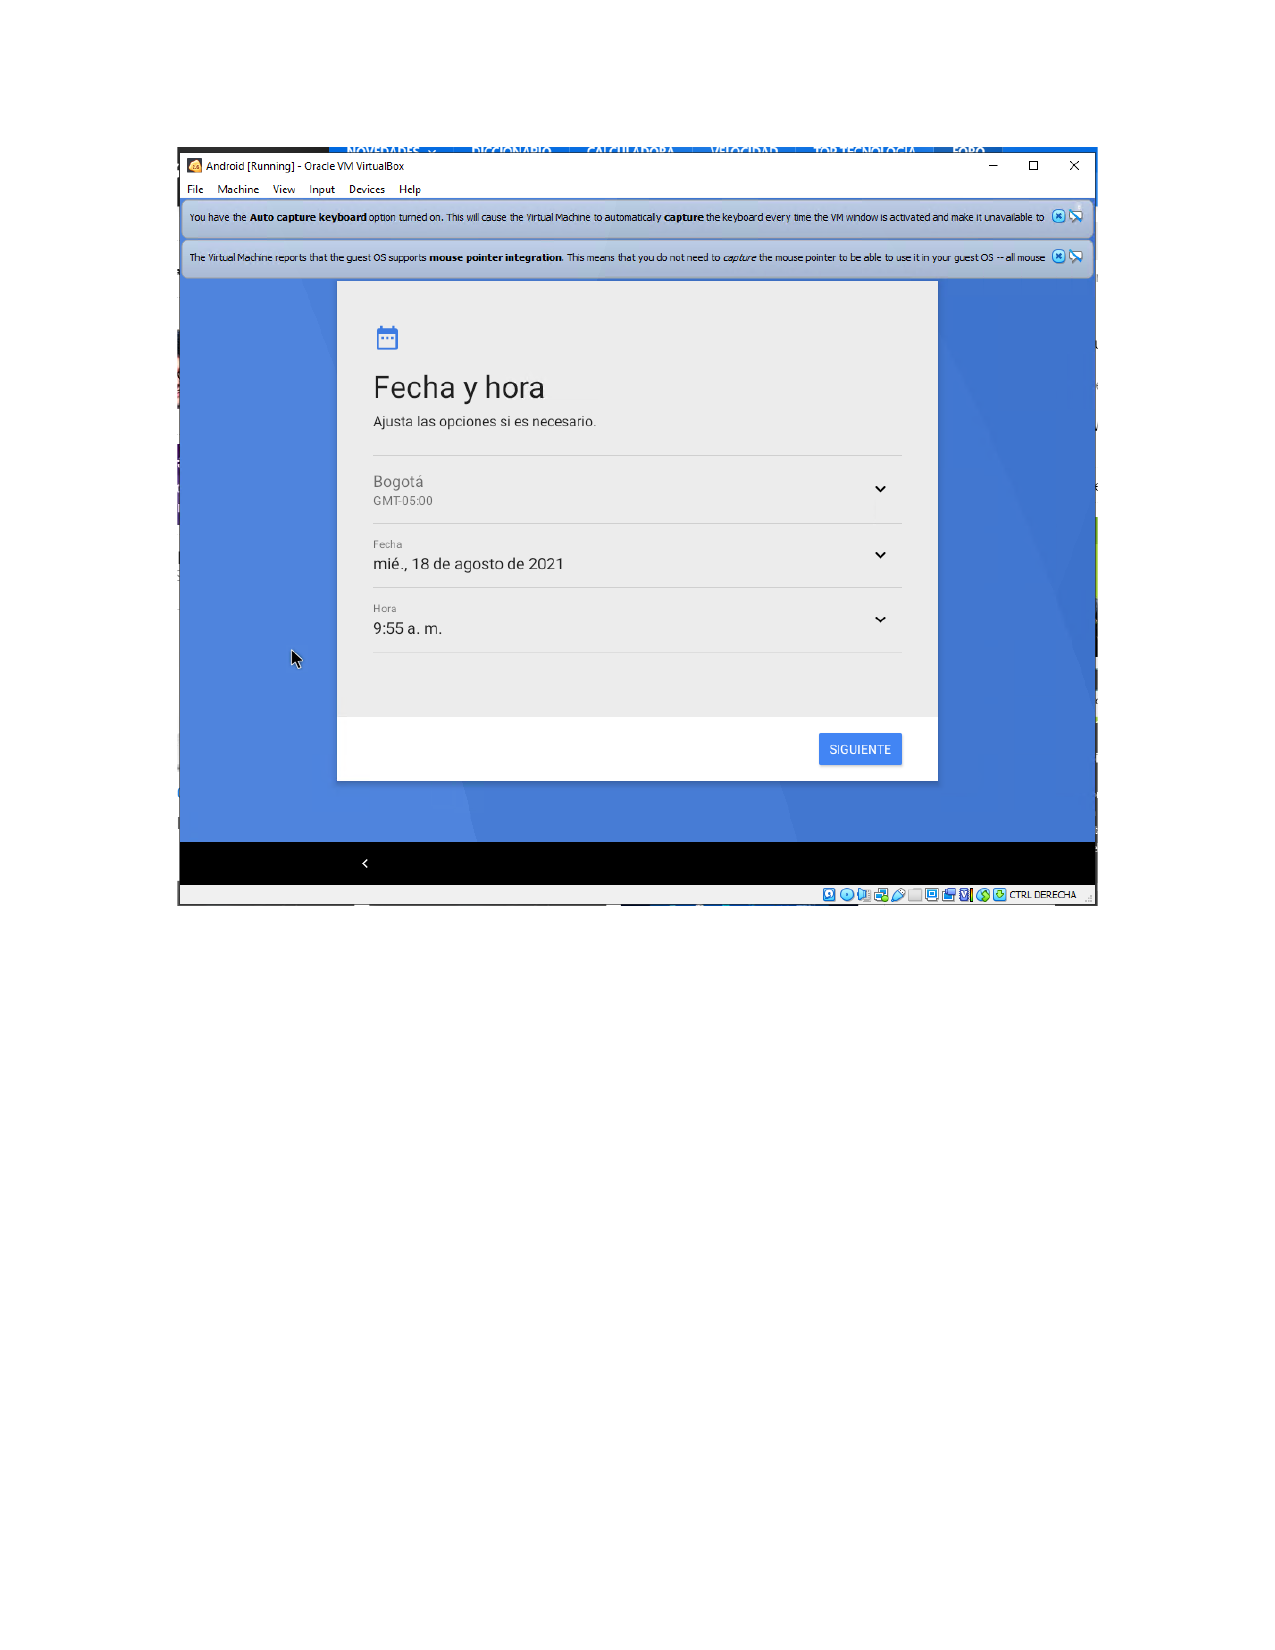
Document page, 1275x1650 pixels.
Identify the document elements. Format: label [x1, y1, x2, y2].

picture [177, 147, 1098, 906]
